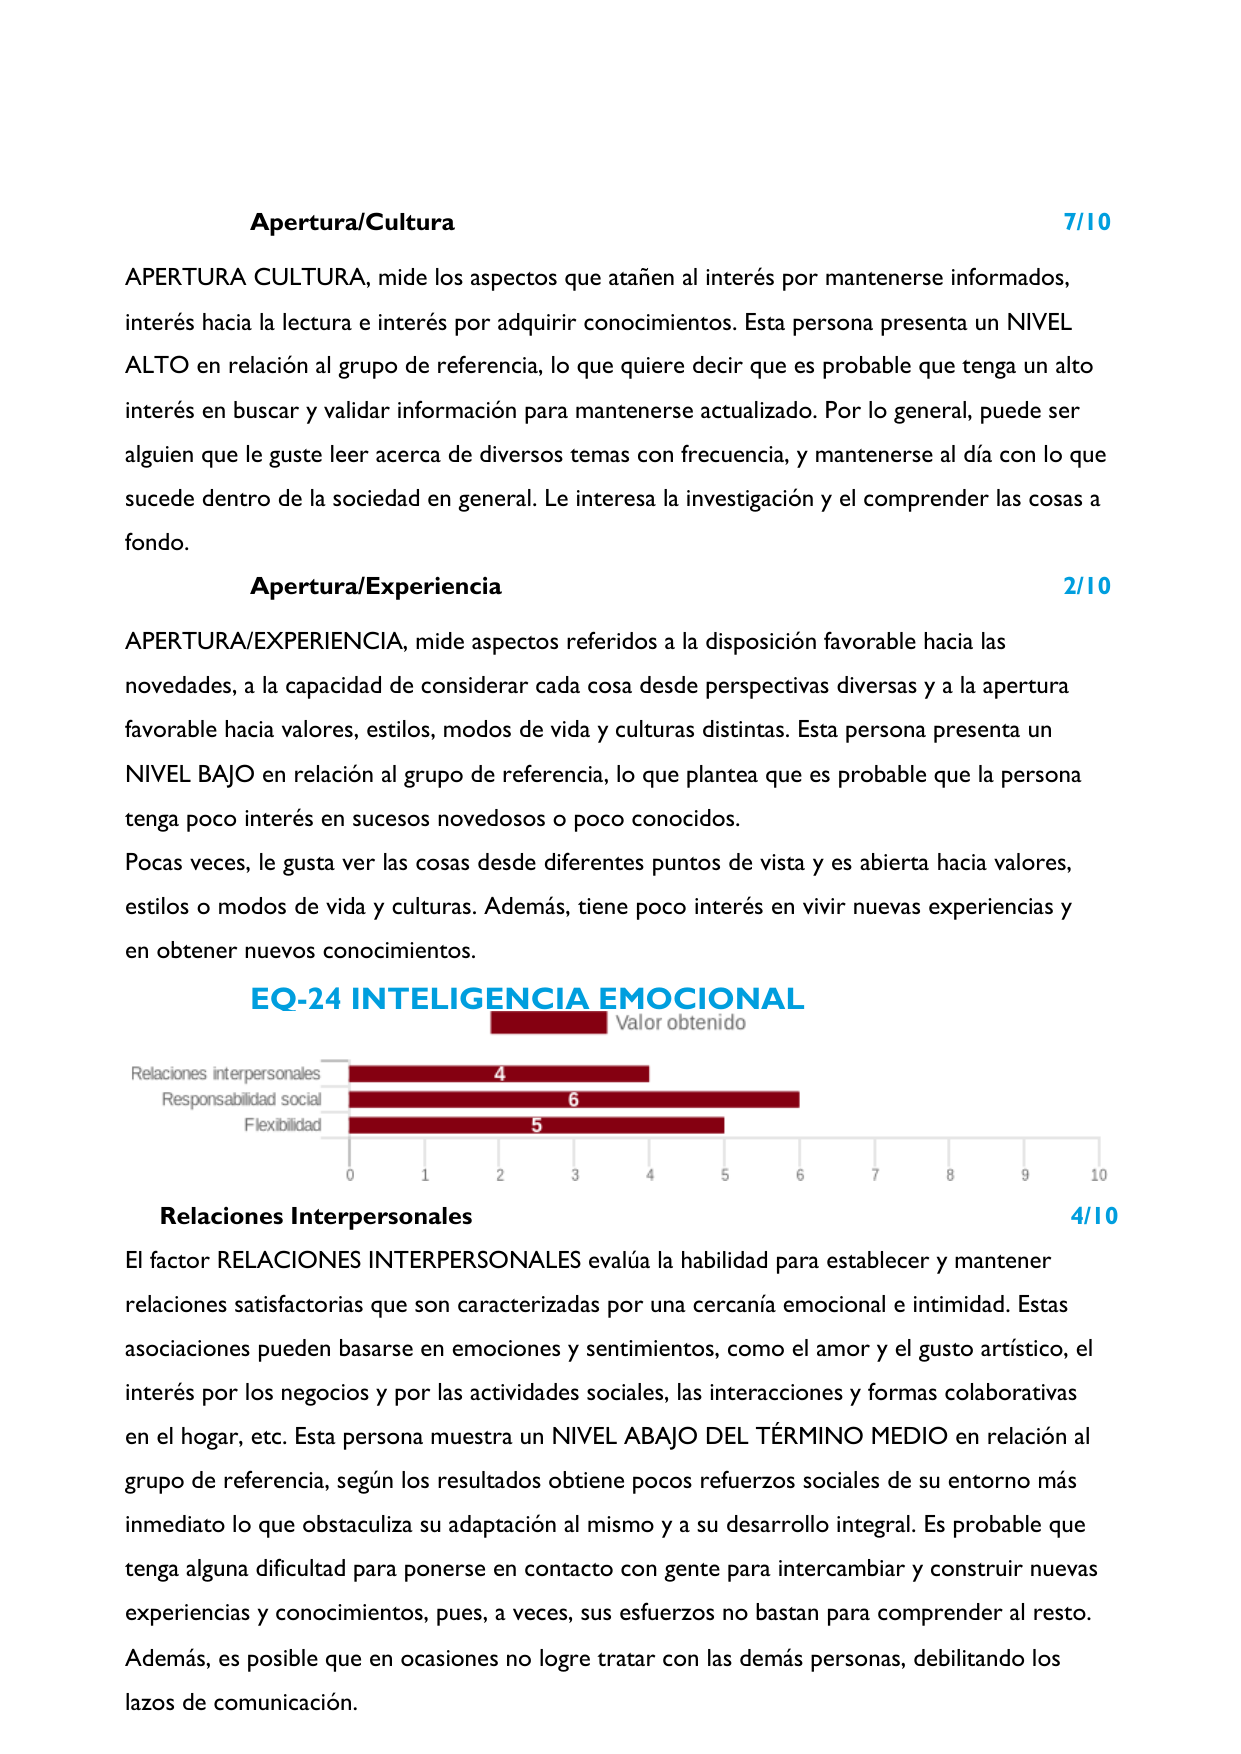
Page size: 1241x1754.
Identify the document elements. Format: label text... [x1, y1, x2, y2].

subtitle Apertura/Experiencia 2/10 [125, 568, 1240, 603]
text Además, es posible que en ocasiones no logre tratar con las demás personas, debilitando los lazos de comunicación. [125, 1640, 1108, 1718]
text Relaciones Interpersonales 4/10 [0, 1198, 1240, 1232]
text Pocas veces, le gusta ver las cosas desde diferentes puntos de vista y es abierta hacia valores, estilos o modos de vida y culturas. Además, tiene poco interés en vivir nuevas experiencias y en obtener nuevos conocimientos. [125, 844, 1074, 967]
picture [131, 1010, 1108, 1181]
text El factor RELACIONES INTERPERSONALES evalúa la habilidad para establecer y mantener relaciones satisfactorias que son caracterizadas por una cercanía emocional e intimidad. Estas asociaciones pueden basarse en emociones y sentimientos, como el amor y el gusto artístico, el interés por los negocios y por las actividades sociales, las interacciones y formas colaborativas en el hogar, etc. Esta persona muestra un NIVEL ABAJO DEL TÉRMINO MEDIO en relación al grupo de referencia, según los resultados obtiene pocos refuerzos sociales de su entorno más inmediato lo que obstaculiza su adaptación al mismo y a su desarrollo integral. Es probable que tenga alguna dificultad para ponerse en contacto con gente para intercambiar y construir nuevas experiencias y conocimientos, pues, a veces, sus esfuerzos no bastan para comprender al resto. [125, 1242, 1108, 1629]
text APERTURA CULTURA, mide los aspectos que atañen al interés por mantenerse informados, interés hacia la lectura e interés por adquirir conocimientos. Esta persona presenta un NIVEL ALTO en relación al grupo de referencia, lo que quiere decir que es probable que tenga un alto interés en buscar y validar información para mantenerse actualizado. Por lo general, puede ser alguien que le guste leer acerca de diversos temas con frecuencia, y mantenerse al día con lo que sucede dentro de la sociedad en general. Le interesa la investigación y el comprender las cosas a fondo. [125, 260, 1108, 558]
subtitle EQ-24 INTELIGENCIA EMOCIONAL [125, 977, 1240, 1020]
text APERTURA/EXPERIENCIA, mide aspectos referidos a la disposición favorable hacia las novedades, a la capacidad de considerar cada cosa desde perspectivas diversas y a la apertura favorable hacia valores, estilos, modos de vida y culturas distintas. Esta persona presenta un NIVEL BAJO en relación al grupo de referencia, lo que plantea que es probable que la persona tenga poco interés en sucesos novedosos o poco conocidos. [125, 624, 1117, 834]
subtitle Apertura/Cultura 7/10 [125, 204, 1240, 239]
